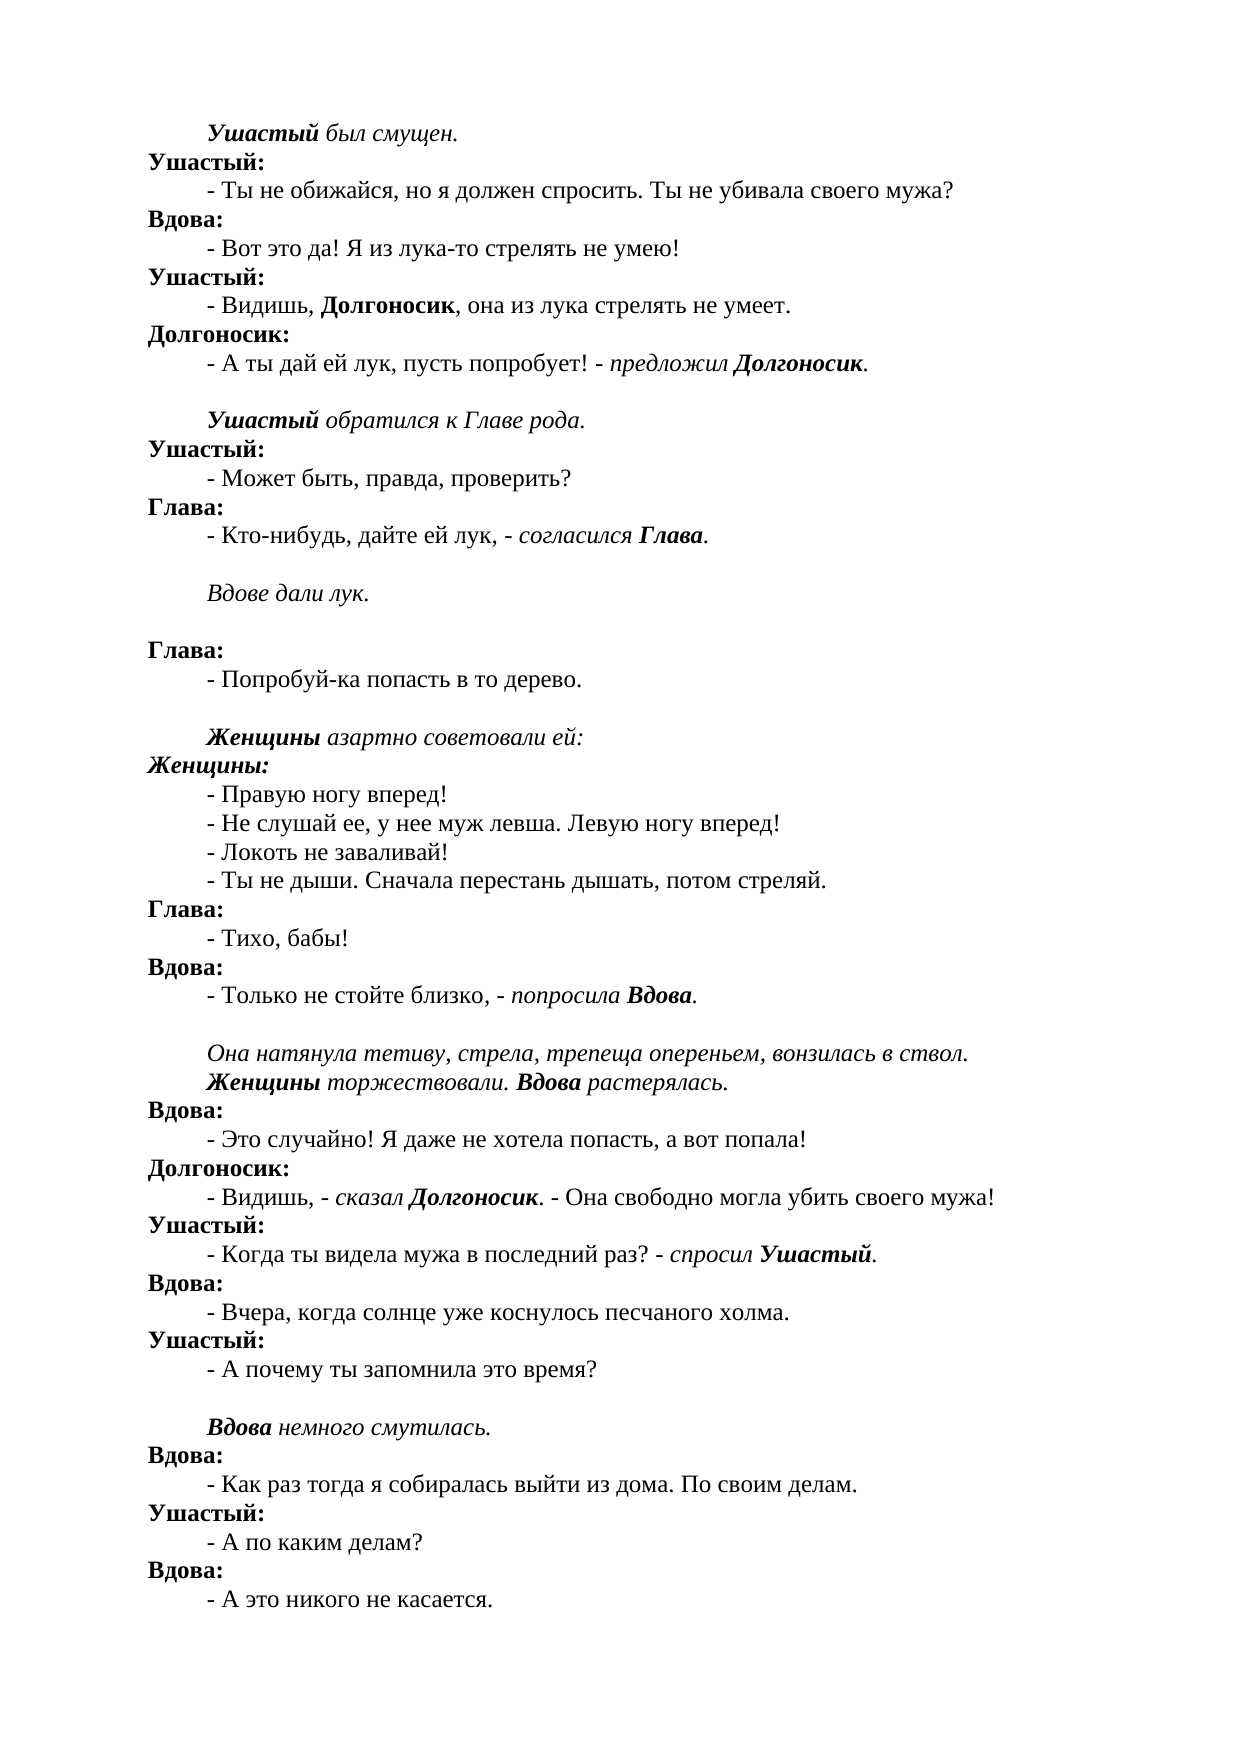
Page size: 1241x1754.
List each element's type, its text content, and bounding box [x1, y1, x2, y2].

text - Только не стойте близко, - попросила Вдова. [148, 981, 1152, 1009]
text - Может быть, правда, проверить? [148, 463, 1152, 492]
text Ушастый был смущен. [148, 118, 1152, 147]
text - Ты не дыши. Сначала перестань дышать, потом стреляй. [148, 866, 1152, 894]
text Глава: [148, 636, 1152, 664]
text Вдова немного смутилась. [148, 1412, 1152, 1441]
text Ушастый: [148, 434, 1152, 463]
text Ушастый: [148, 1211, 1152, 1239]
text Женщины азартно советовали ей: [148, 722, 1152, 751]
text Вдова: [148, 1441, 1152, 1469]
text - Кто-нибудь, дайте ей лук, - согласился Глава. [148, 521, 1152, 549]
text - Вот это да! Я из лука-то стрелять не умею! [148, 233, 1152, 262]
text Вдова: [148, 952, 1152, 981]
text Ушастый обратился к Главе рода. [148, 406, 1152, 434]
text Женщины торжествовали. Вдова растерялась. [148, 1067, 1152, 1096]
text Ушастый: [148, 1326, 1152, 1354]
text Женщины: [148, 751, 1152, 779]
text Вдова: [148, 1096, 1152, 1124]
text Глава: [148, 894, 1152, 923]
text Вдова: [148, 1556, 1152, 1584]
text - Видишь, Долгоносик, она из лука стрелять не умеет. [148, 291, 1152, 319]
text Вдова: [148, 1268, 1152, 1297]
text - Попробуй-ка попасть в то дерево. [148, 664, 1152, 693]
text Ушастый: [148, 1498, 1152, 1527]
text Вдова: [148, 204, 1152, 233]
text - А ты дай ей лук, пусть попробует! - предложил Долгоносик. [148, 348, 1152, 377]
text - Тихо, бабы! [148, 923, 1152, 952]
text - Это случайно! Я даже не хотела попасть, а вот попала! [148, 1124, 1152, 1153]
text - А это никого не касается. [148, 1584, 1152, 1613]
text Вдове дали лук. [148, 578, 1152, 607]
text - Не слушай ее, у нее муж левша. Левую ногу вперед! [148, 808, 1152, 837]
text Глава: [148, 492, 1152, 521]
text - Правую ногу вперед! [148, 779, 1152, 808]
text - Когда ты видела мужа в последний раз? - спросил Ушастый. [148, 1239, 1152, 1268]
text - Локоть не заваливай! [148, 837, 1152, 866]
text - А почему ты запомнила это время? [148, 1354, 1152, 1383]
text Ушастый: [148, 147, 1152, 176]
text - Вчера, когда солнце уже коснулось песчаного холма. [148, 1297, 1152, 1326]
text Она натянула тетиву, стрела, трепеща опереньем, вонзилась в ствол. [148, 1038, 1152, 1067]
text Ушастый: [148, 262, 1152, 291]
text - Ты не обижайся, но я должен спросить. Ты не убивала своего мужа? [148, 176, 1152, 204]
text - Как раз тогда я собиралась выйти из дома. По своим делам. [148, 1469, 1152, 1498]
text - А по каким делам? [148, 1527, 1152, 1556]
text Долгоносик: [148, 319, 1152, 348]
text - Видишь, - сказал Долгоносик. - Она свободно могла убить своего мужа! [148, 1182, 1152, 1211]
text Долгоносик: [148, 1153, 1152, 1182]
